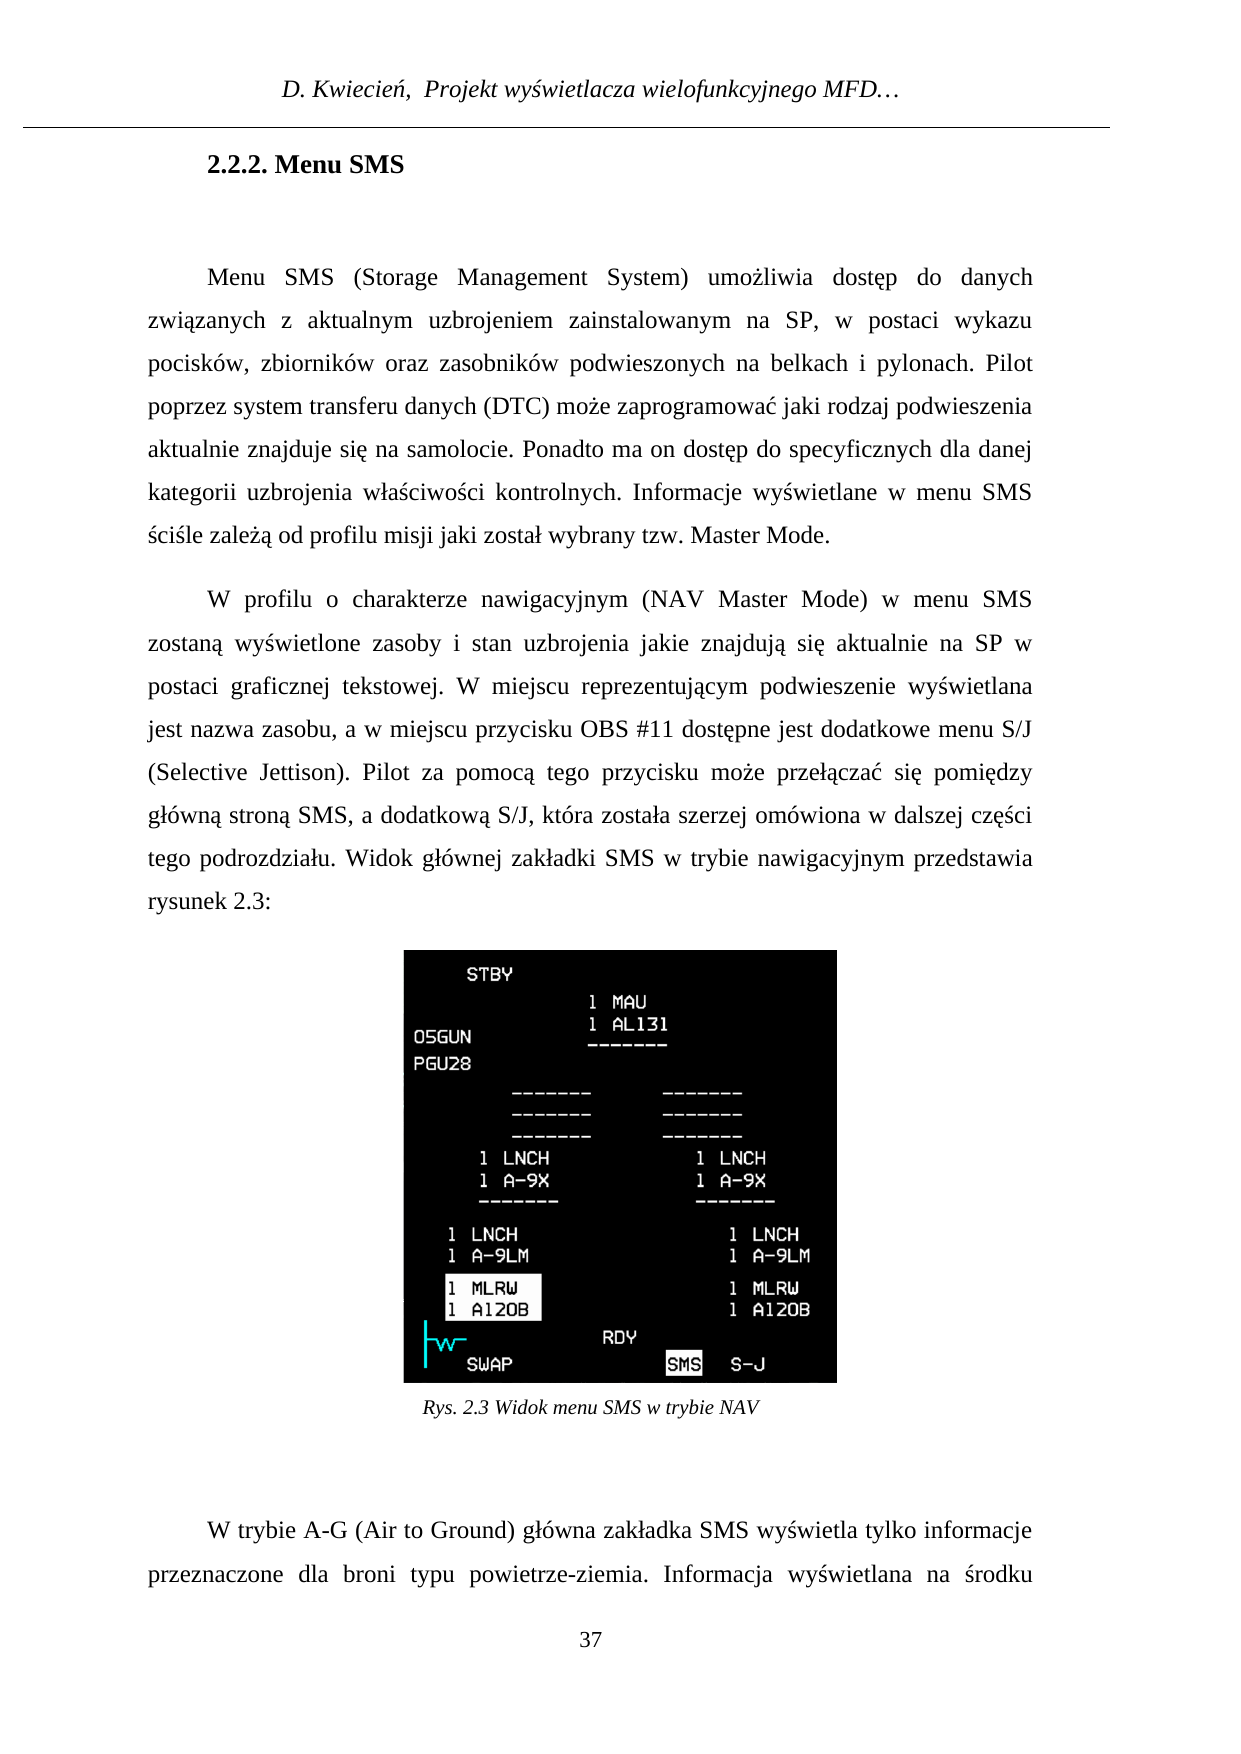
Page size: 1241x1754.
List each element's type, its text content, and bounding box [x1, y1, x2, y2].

text Menu SMS (Storage Management System) umożliwia dostęp do danych związanych z aktualnym uzbrojeniem zainstalowanym na SP, w postaci wykazu pocisków, zbiorników oraz zasobników podwieszonych na belkach i pylonach. Pilot poprzez system transferu danych (DTC) może zaprogramować jaki rodzaj podwieszenia aktualnie znajduje się na samolocie. Ponadto ma on dostęp do specyficznych dla danej kategorii uzbrojenia właściwości kontrolnych. Informacje wyświetlane w menu SMS ściśle zależą od profilu misji jaki został wybrany tzw. Master Mode. [148, 262, 1033, 549]
picture [403, 950, 837, 1383]
subtitle 2.2.2. Menu SMS [148, 148, 1033, 179]
text W profilu o charakterze nawigacyjnym (NAV Master Mode) w menu SMS zostaną wyświetlone zasoby i stan uzbrojenia jakie znajdują się aktualnie na SP w postaci graficznej tekstowej. W miejscu reprezentującym podwieszenie wyświetlana jest nazwa zasobu, a w miejscu przycisku OBS #11 dostępne jest dodatkowe menu S/J (Selective Jettison). Pilot za pomocą tego przycisku może przełączać się pomiędzy główną stroną SMS, a dodatkową S/J, która została szerzej omówiona w dalszej części tego podrozdziału. Widok głównej zakładki SMS w trybie nawigacyjnym przedstawia rysunek 2.3: [148, 584, 1033, 915]
